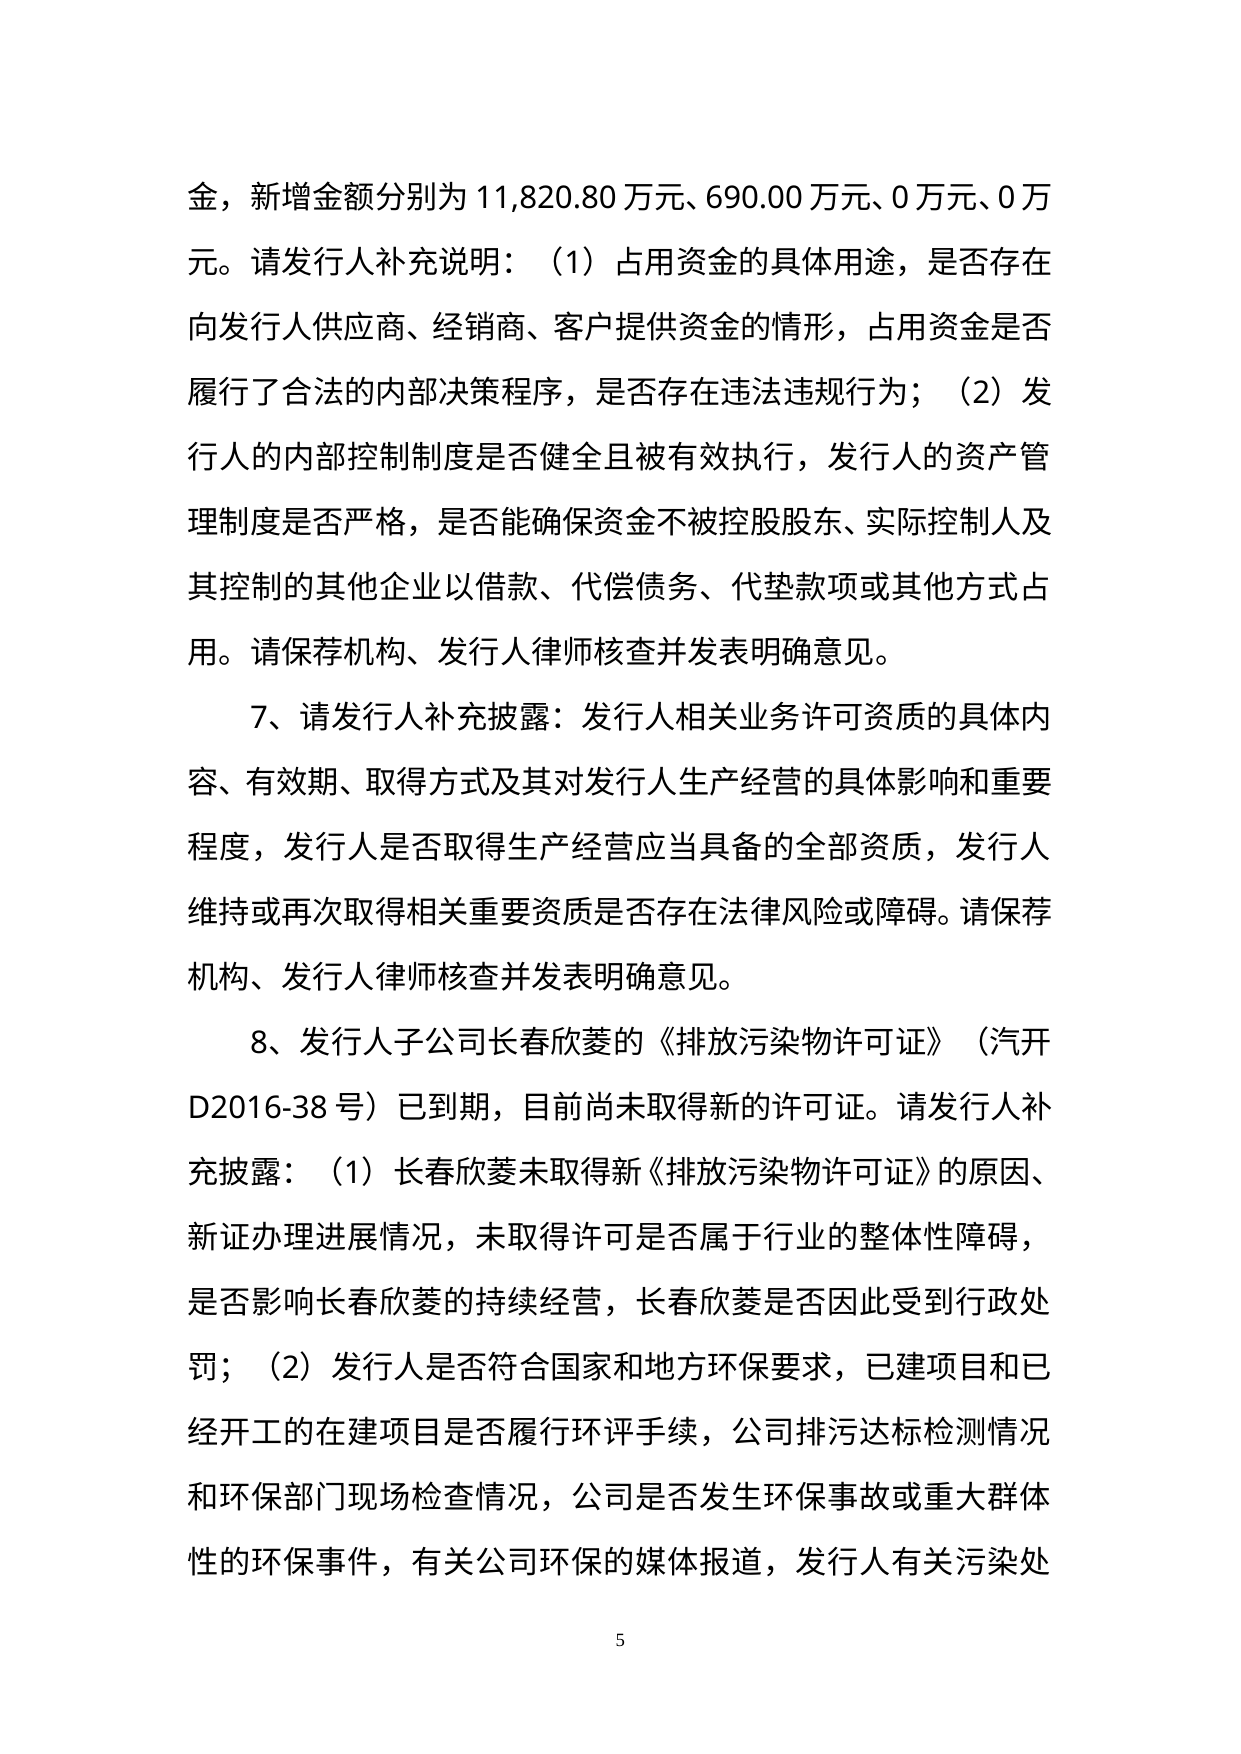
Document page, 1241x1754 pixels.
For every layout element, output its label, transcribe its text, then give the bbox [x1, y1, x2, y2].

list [187, 1007, 1053, 1592]
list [187, 162, 1053, 682]
list 7、请发行人补充披露：发行人相关业务许可资质的具体内容、有效期、取得方式及其对发行人生产经营的具体影响和重要程度，发行人是否取得生产经营应当具备的全部资质，发行人维持或再次取得相关重要资质是否存在法律风险或障碍。请保荐机构、发行人律师核查并发表明确意见。 [187, 682, 1053, 1007]
